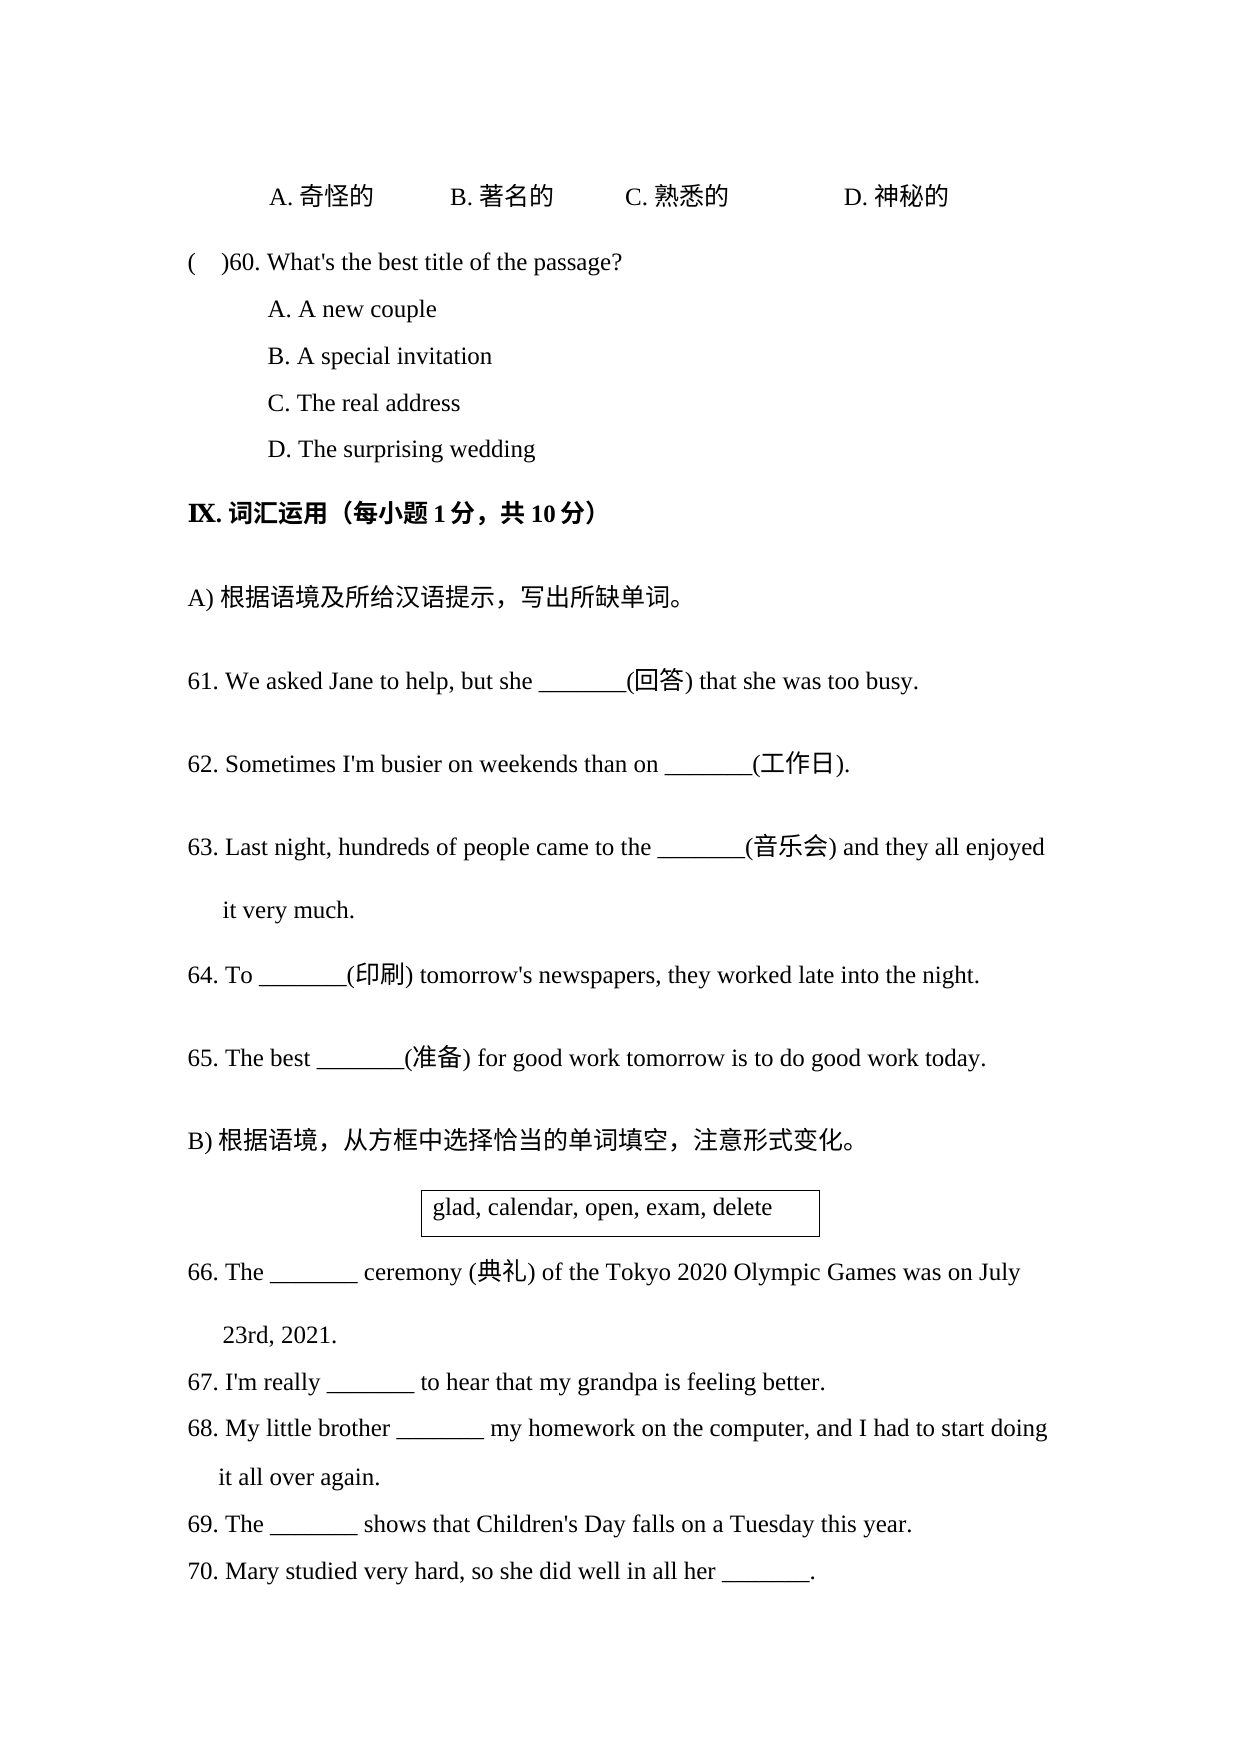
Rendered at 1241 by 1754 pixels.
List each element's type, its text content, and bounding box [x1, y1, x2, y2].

text 61. We asked Jane to help, but she _______(回答) that she was too busy. [187, 646, 1053, 711]
text B) 根据语境，从方框中选择恰当的单词填空，注意形式变化。 [187, 1106, 1053, 1171]
text A) 根据语境及所给汉语提示，写出所缺单词。 [187, 563, 1053, 628]
text 70. Mary studied very hard, so she did well in all her _______. [187, 1554, 1053, 1587]
text 62. Sometimes I'm busier on weekends than on _______(工作日). [187, 729, 1053, 794]
text ( )60. What's the best title of the passage? [187, 245, 1053, 278]
text 66. The _______ ceremony (典礼) of the Tokyo 2020 Olympic Games was on July 23rd, 2021. [187, 1237, 1053, 1350]
text 63. Last night, hundreds of people came to the _______(音乐会) and they all enjoyed it very much. [187, 812, 1053, 926]
text B. A special invitation [187, 339, 1053, 371]
text 64. To _______(印刷) tomorrow's newspapers, they worked late into the night. [187, 940, 1053, 1005]
table_header glad, calendar, open, exam, delete [422, 1191, 819, 1236]
text 67. I'm really _______ to hear that my grandpa is feeling better. [187, 1365, 1053, 1397]
text C. The real address [187, 386, 1053, 418]
text A. A new couple [187, 292, 1053, 324]
text D. The surprising wedding [187, 433, 1053, 465]
text 69. The _______ shows that Children's Day falls on a Tuesday this year. [187, 1507, 1053, 1540]
text 68. My little brother _______ my homework on the computer, and I had to start doing it all over again. [187, 1412, 1053, 1493]
text A. 奇怪的 B. 著名的 C. 熟悉的 D. 神秘的 [187, 162, 1053, 227]
text Ⅸ. 词汇运用（每小题1分，共10分） [187, 479, 1053, 544]
text 65. The best _______(准备) for good work tomorrow is to do good work today. [187, 1023, 1053, 1088]
